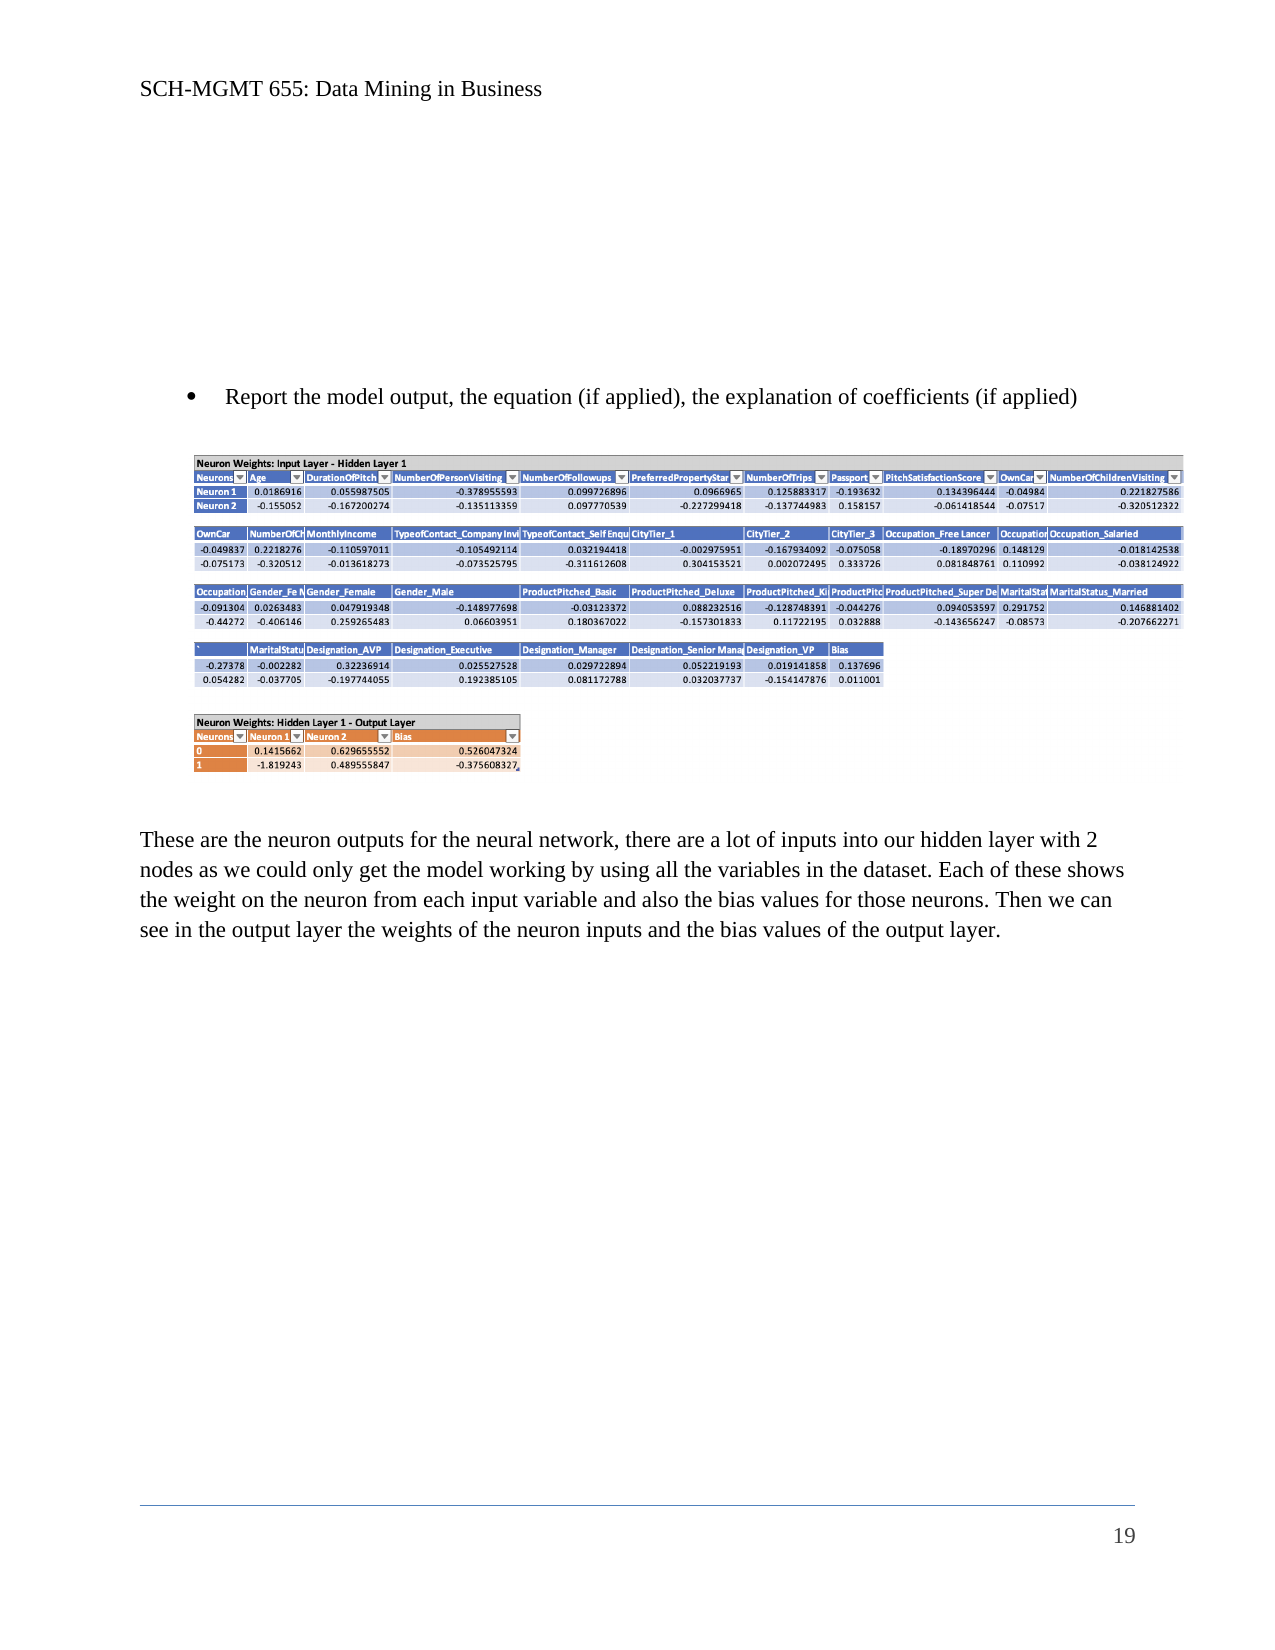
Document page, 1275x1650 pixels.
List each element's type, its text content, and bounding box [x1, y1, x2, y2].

list Report the model output, the equation (if applied), the explanation of coefficients (if applied) [187, 383, 1135, 409]
picture [187, 452, 1184, 783]
text These are the neuron outputs for the neural network, there are a lot of inputs into our hidden layer with 2 nodes as we could only get the model working by using all the variables in the dataset. Each of these shows the weight on the neuron from each input variable and also the bias values for those neurons. Then we can see in the output layer the weights of the neuron inputs and the bias values of the output layer. [139, 826, 1135, 943]
